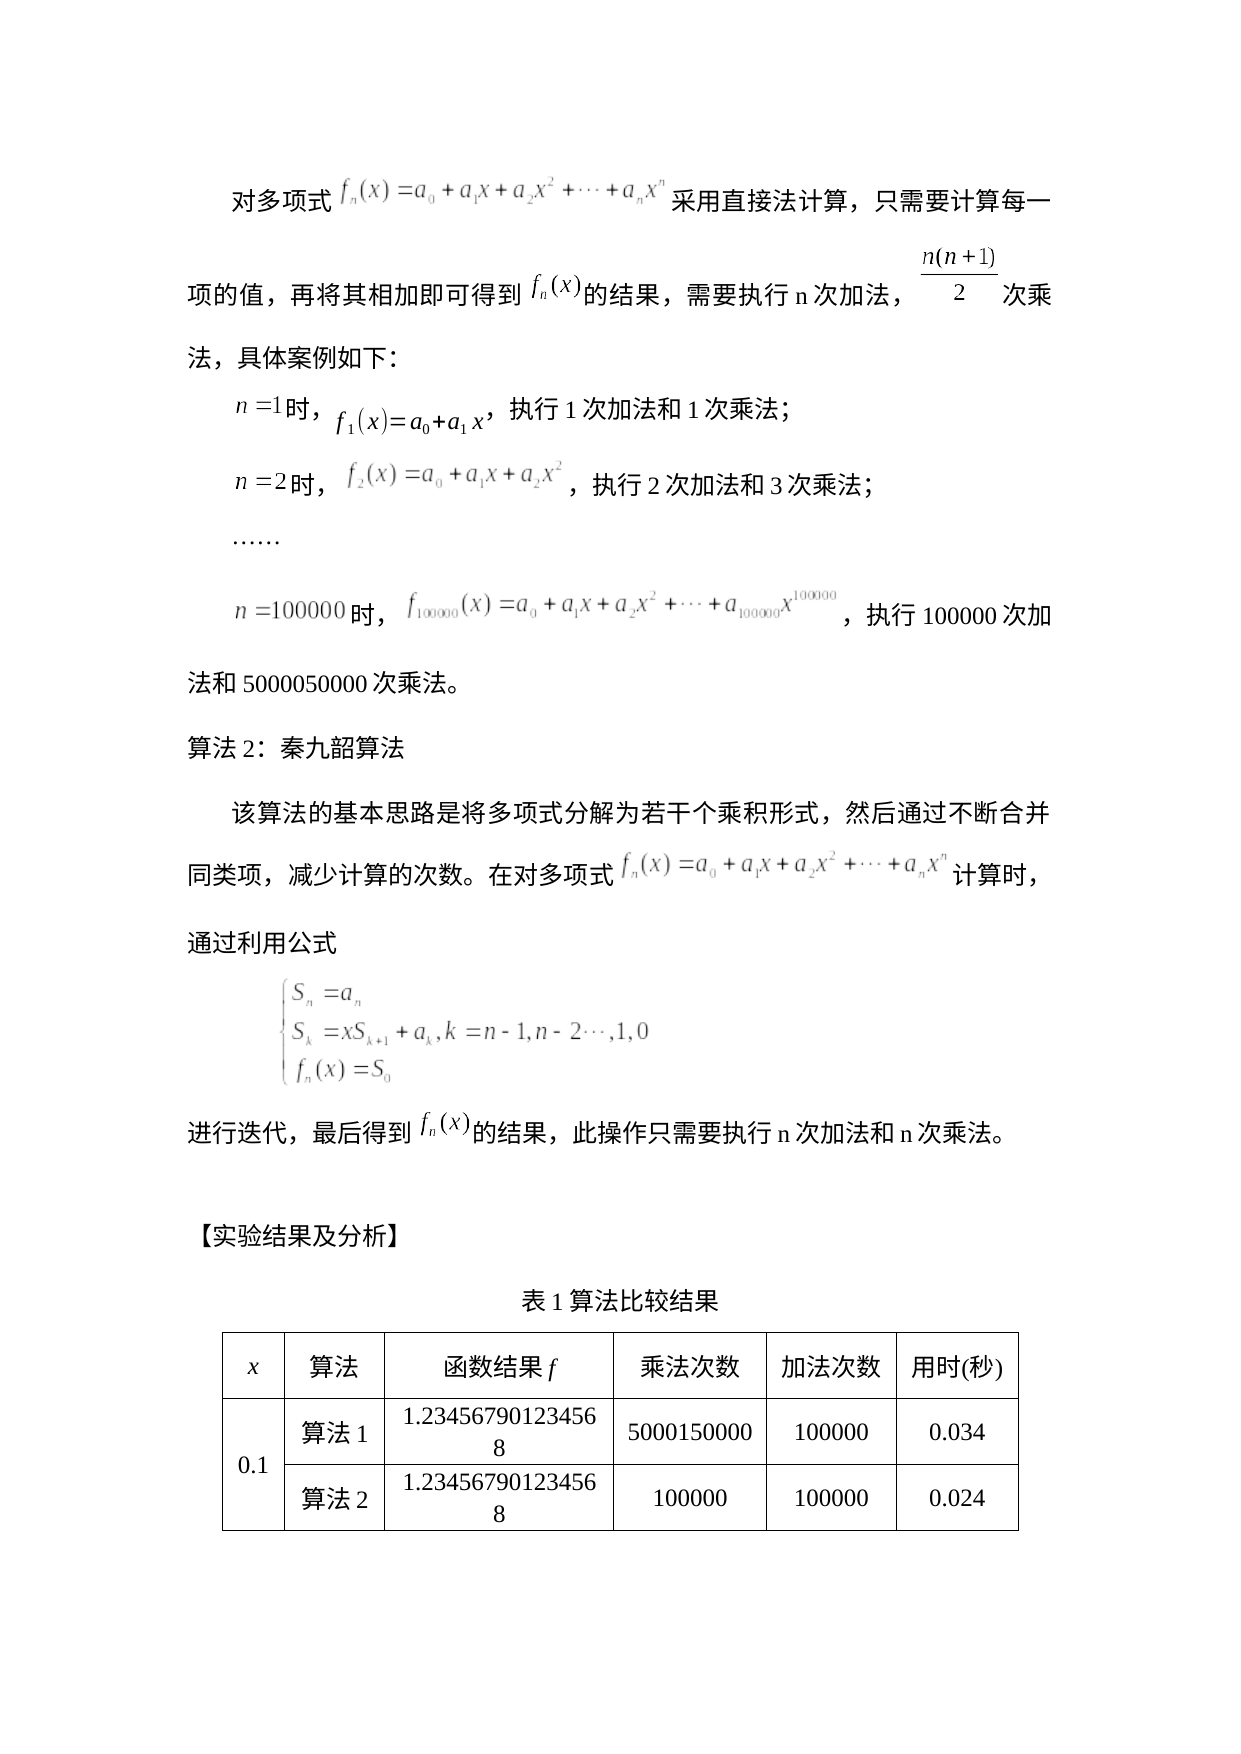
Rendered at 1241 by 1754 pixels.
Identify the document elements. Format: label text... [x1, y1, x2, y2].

table_cell 0.1 [223, 1399, 284, 1530]
table_header 算法 [285, 1333, 384, 1398]
text 该算法的基本思路是将多项式分解为若干个乘积形式，然后通过不断合并同类项，减少计算的次数。在对多项式计算时，通过利用公式 [187, 779, 1053, 974]
table_cell 100000 [767, 1465, 896, 1530]
text 表1 算法比较结果 [187, 1267, 1053, 1332]
table_header 乘法次数 [614, 1333, 766, 1398]
table_cell 5000150000 [614, 1399, 766, 1464]
table_header 函数结果f [385, 1333, 613, 1398]
table_cell 0.024 [897, 1465, 1018, 1530]
table_cell 100000 [767, 1399, 896, 1464]
text 【实验结果及分析】 [187, 1202, 1053, 1267]
table_cell 0.034 [897, 1399, 1018, 1464]
table_header 加法次数 [767, 1333, 896, 1398]
table_cell 1.234567901234568 [385, 1399, 613, 1464]
text 时，，执行1次加法和1次乘法； [187, 389, 1053, 454]
table_cell 100000 [614, 1465, 766, 1530]
table_header 用时(秒) [897, 1333, 1018, 1398]
table_cell 算法2 [285, 1465, 384, 1530]
text 时，，执行2次加法和3次乘法； [187, 454, 1053, 519]
text 时，，执行100000次加法和5000050000次乘法。 [187, 584, 1053, 714]
text 进行迭代，最后得到的结果，此操作只需要执行n次加法和n次乘法。 [187, 1104, 1053, 1169]
text …… [187, 519, 1053, 552]
text 对多项式采用直接法计算，只需要计算每一项的值，再将其相加即可得到的结果，需要执行n次加法，次乘法，具体案例如下： [187, 162, 1053, 389]
table_cell 算法1 [285, 1399, 384, 1464]
table_cell 1.234567901234568 [385, 1465, 613, 1530]
table_header x [223, 1333, 284, 1398]
text 算法2：秦九韶算法 [187, 714, 1053, 779]
